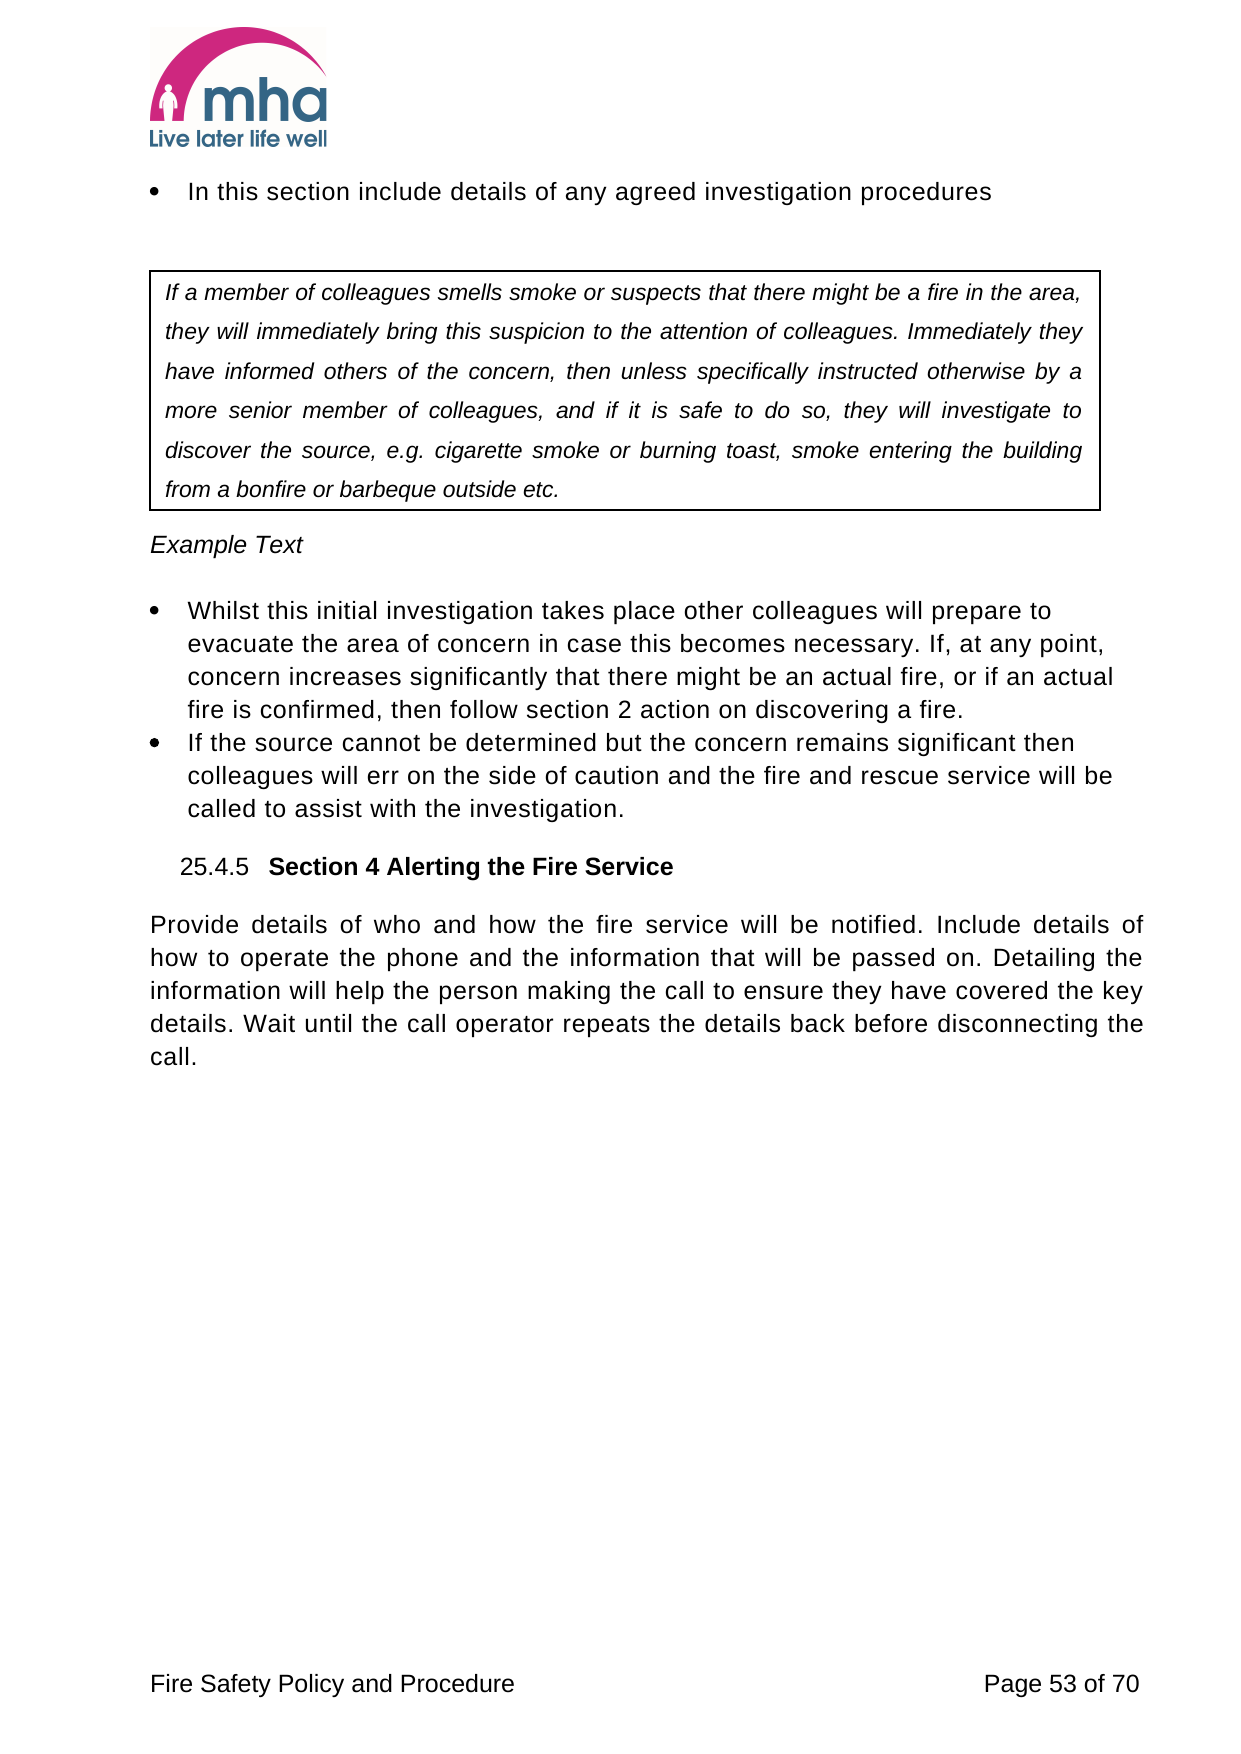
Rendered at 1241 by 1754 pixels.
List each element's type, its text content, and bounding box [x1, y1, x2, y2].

picture [150, 27, 327, 147]
list In this section include details of any agreed investigation procedures [150, 177, 1146, 206]
list If the source cannot be determined but the concern remains significant then colleagues will err on the side of caution and the fire and rescue service will be called to assist with the investigation. [150, 728, 1146, 823]
text Example Text [150, 235, 1146, 558]
list Whilst this initial investigation takes place other colleagues will prepare to evacuate the area of concern in case this becomes necessary. If, at any point, concern increases significantly that there might be an actual fire, or if an actual fire is confirmed, then follow section 2 action on discovering a fire. [150, 596, 1146, 724]
text Section 4 Alerting the Fire Service [179, 852, 1146, 881]
text Provide details of who and how the fire service will be notified. Include details of how to operate the phone and the information that will be passed on. Detailing the information will help the person making the call to ensure they have covered the key details. Wait until the call operator repeats the details back before disconnecting the call. [150, 910, 1146, 1071]
